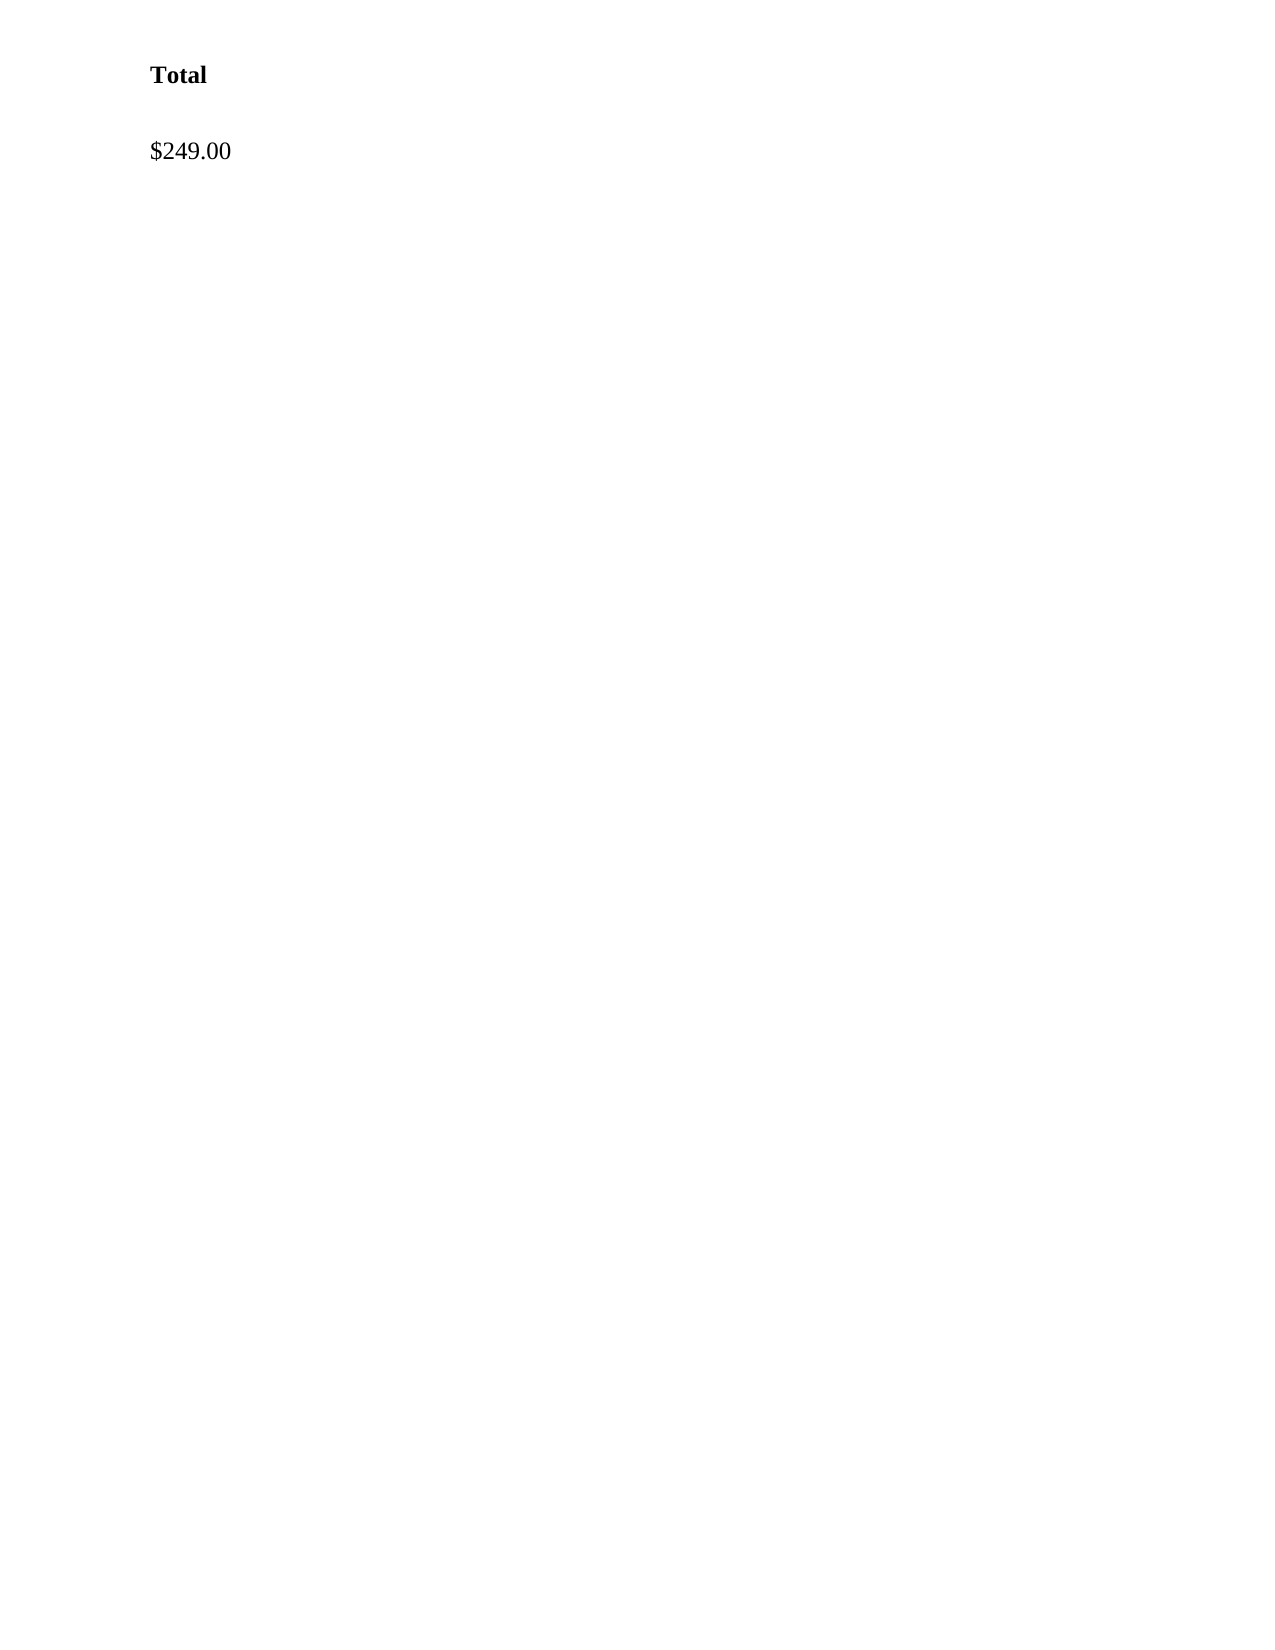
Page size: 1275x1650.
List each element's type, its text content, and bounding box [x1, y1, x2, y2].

text Total [150, 60, 1215, 89]
text $249.00 [150, 136, 1215, 165]
